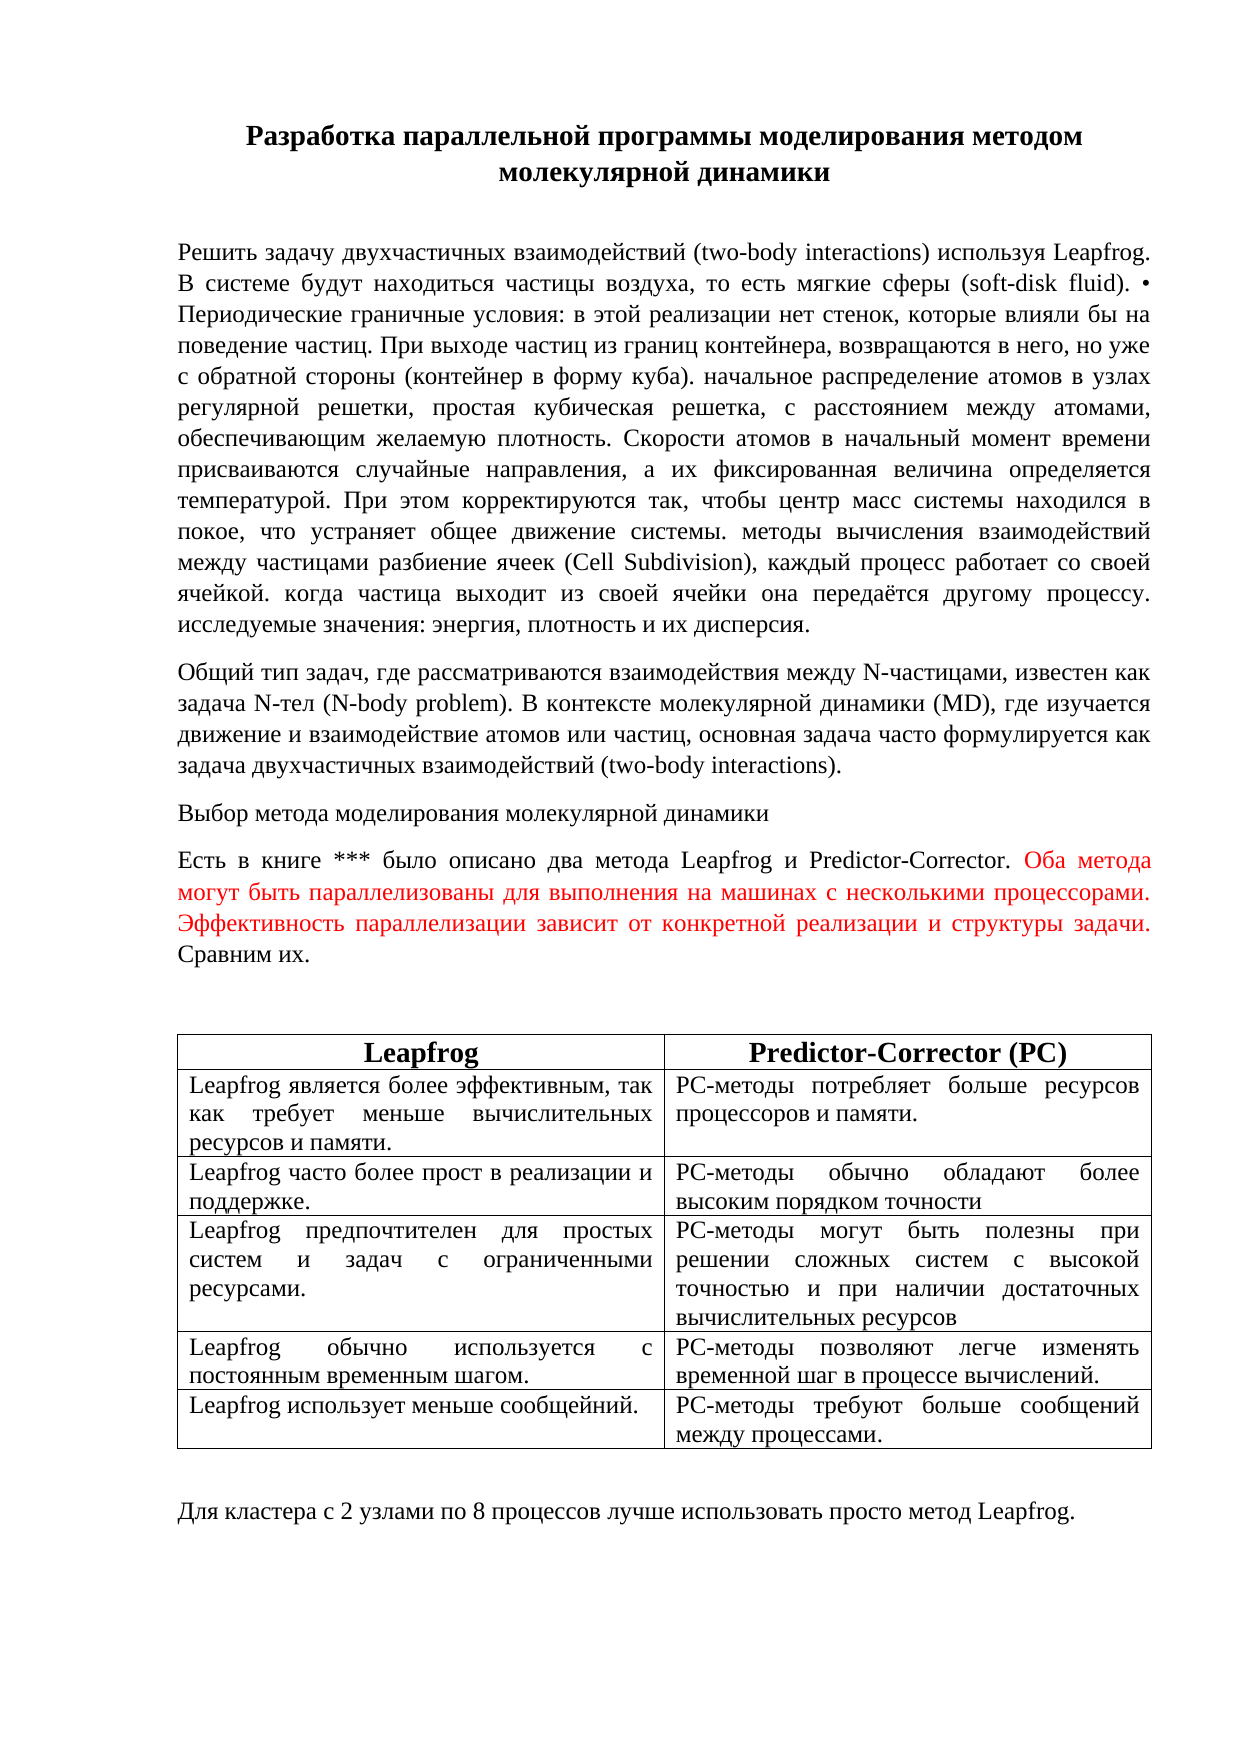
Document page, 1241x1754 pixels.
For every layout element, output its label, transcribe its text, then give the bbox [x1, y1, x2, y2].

text Общий тип задач, где рассматриваются взаимодействия между N-частицами, известен как задача N-тел (N-body problem). В контексте молекулярной динамики (MD), где изучается движение и взаимодействие атомов или частиц, основная задача часто формулируется как задача двухчастичных взаимодействий (two-body interactions). [177, 657, 1152, 779]
table_cell Leapfrog часто более прост в реализации и поддержке. [178, 1157, 664, 1214]
text Решить задачу двухчастичных взаимодействий (two-body interactions) используя Leapfrog. В системе будут находиться частицы воздуха, то есть мягкие сферы (soft-disk fluid). • Периодические граничные условия: в этой реализации нет стенок, которые влияли бы на поведение частиц. При выходе частиц из границ контейнера, возвращаются в него, но уже с обратной стороны (контейнер в форму куба). начальное распределение атомов в узлах регулярной решетки, простая кубическая решетка, с расстоянием между атомами, обеспечивающим желаемую плотность. Скорости атомов в начальный момент времени присваиваются случайные направления, а их фиксированная величина определяется температурой. При этом корректируются так, чтобы центр масс системы находился в покое, что устраняет общее движение системы. методы вычисления взаимодействий между частицами разбиение ячеек (Cell Subdivision), каждый процесс работает со своей ячейкой. когда частица выходит из своей ячейки она передаётся другому процессу. исследуемые значения: энергия, плотность и их дисперсия. [177, 237, 1152, 638]
table_header Leapfrog [178, 1035, 664, 1069]
table_header Predictor-Corrector (PC) [665, 1035, 1151, 1069]
text Есть в книге *** было описано два метода Leapfrog и Predictor-Corrector. Оба метода могут быть параллелизованы для выполнения на машинах с несколькими процессорами. Эффективность параллелизации зависит от конкретной реализации и структуры задачи. Сравним их. [177, 846, 1152, 967]
table_cell Leapfrog предпочтителен для простых систем и задач с ограниченными ресурсами. [178, 1216, 664, 1331]
text Разработка параллельной программы моделирования методом молекулярной динамики [177, 118, 1152, 218]
table_cell Leapfrog является более эффективным, так как требует меньше вычислительных ресурсов и памяти. [178, 1070, 664, 1156]
text Для кластера с 2 узлами по 8 процессов лучше использовать просто метод Leapfrog. [177, 1496, 1152, 1525]
table_cell PC-методы могут быть полезны при решении сложных систем с высокой точностью и при наличии достаточных вычислительных ресурсов [665, 1216, 1151, 1331]
table_cell PC-методы требуют больше сообщений между процессами. [665, 1390, 1151, 1448]
table_cell PC-методы потребляет больше ресурсов процессоров и памяти. [665, 1070, 1151, 1156]
table_cell PC-методы обычно обладают более высоким порядком точности [665, 1157, 1151, 1214]
text Выбор метода моделирования молекулярной динамики [177, 798, 1152, 827]
table_cell Leapfrog использует меньше сообщейний. [178, 1390, 664, 1448]
table_cell PC-методы позволяют легче изменять временной шаг в процессе вычислений. [665, 1332, 1151, 1389]
table_cell Leapfrog обычно используется с постоянным временным шагом. [178, 1332, 664, 1389]
